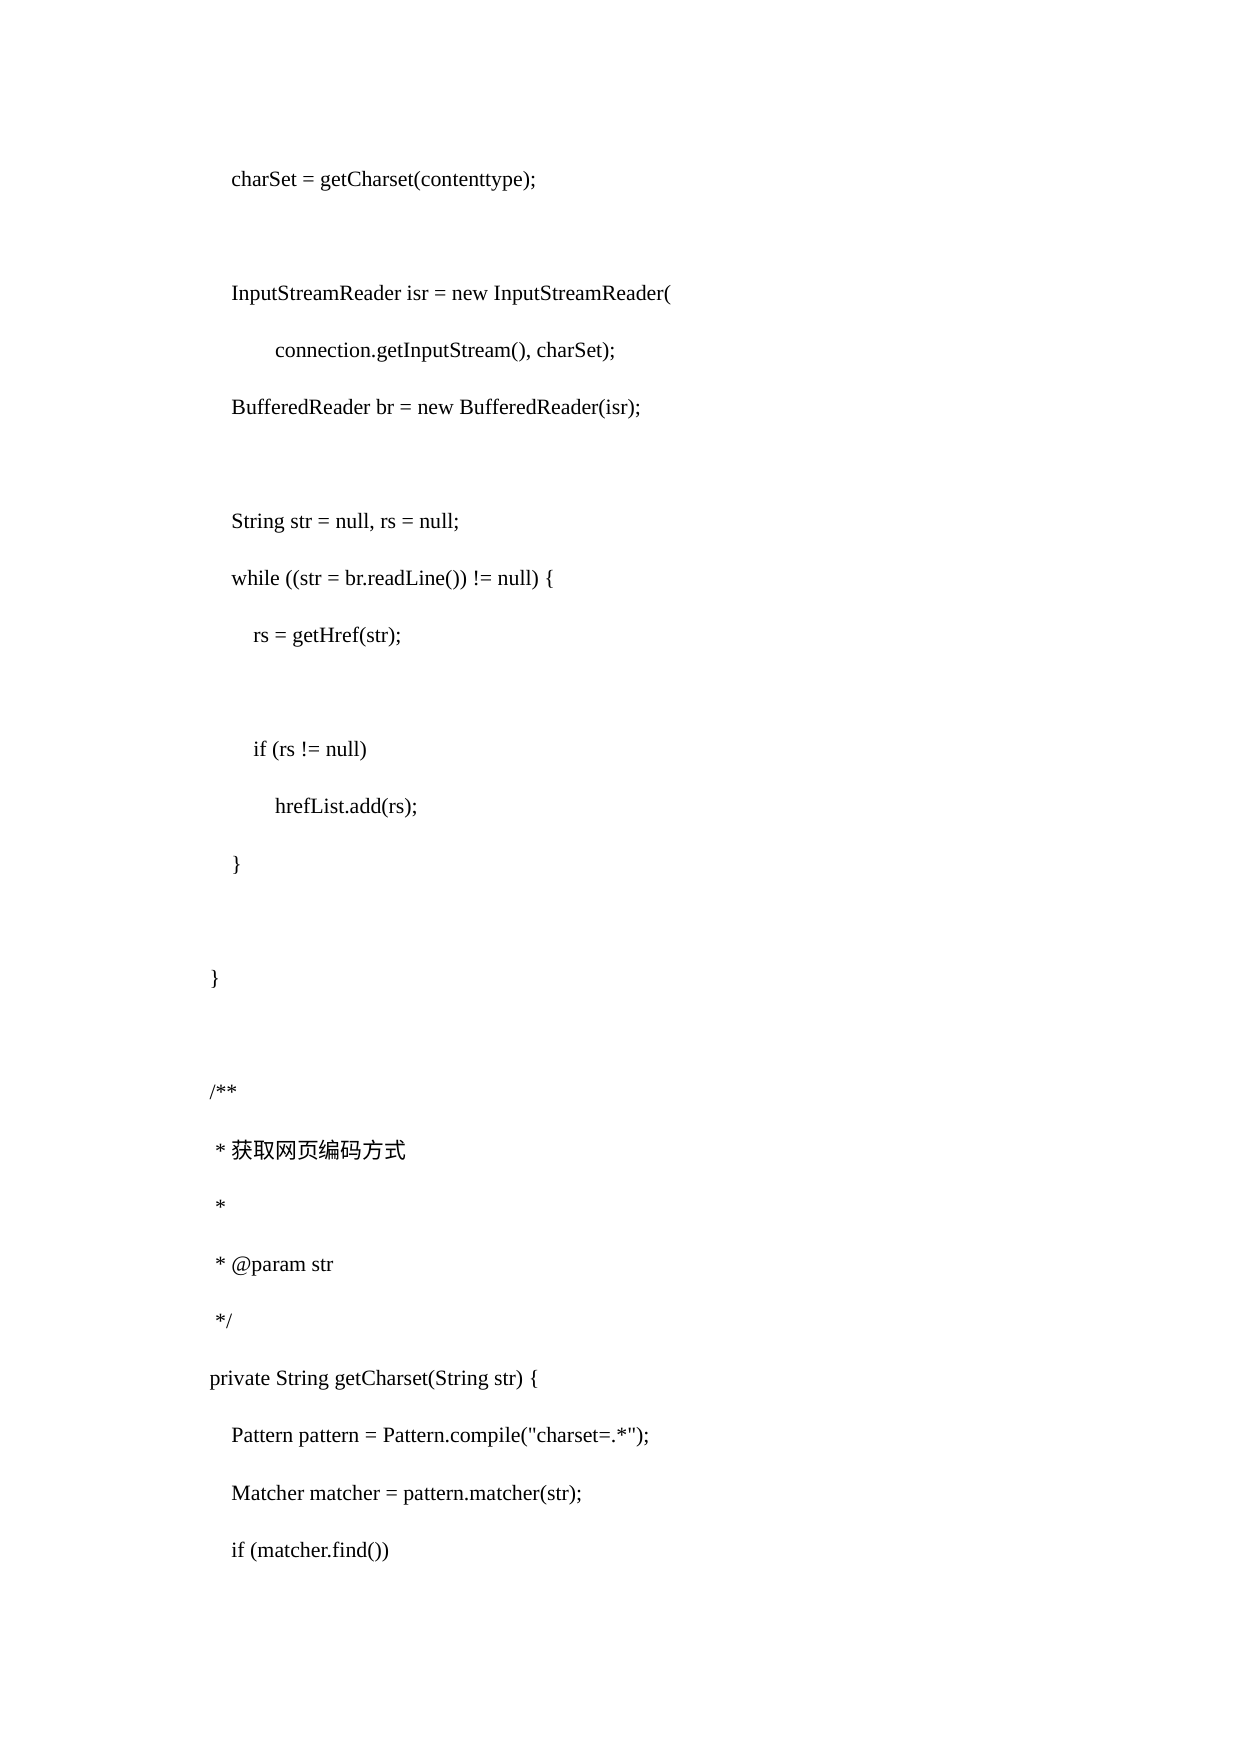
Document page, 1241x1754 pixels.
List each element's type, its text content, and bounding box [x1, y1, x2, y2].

text String str = null, rs = null; [187, 504, 1053, 537]
text rs = getHref(str); [187, 619, 1053, 651]
text Matcher matcher = pattern.matcher(str); [187, 1476, 1053, 1508]
text charSet = getCharset(contenttype); [187, 162, 1053, 194]
text InputStreamReader isr = new InputStreamReader( [187, 276, 1053, 309]
text connection.getInputStream(), charSet); [187, 333, 1053, 366]
text */ [187, 1304, 1053, 1337]
text Pattern pattern = Pattern.compile("charset=.*"); [187, 1419, 1053, 1451]
text private String getCharset(String str) { [187, 1362, 1053, 1394]
text * @param str [187, 1247, 1053, 1280]
text } [187, 961, 1053, 994]
text } [187, 847, 1053, 879]
text BufferedReader br = new BufferedReader(isr); [187, 390, 1053, 423]
text * [187, 1190, 1053, 1223]
text if (rs != null) [187, 733, 1053, 765]
text hrefList.add(rs); [187, 790, 1053, 822]
text /** [187, 1075, 1053, 1108]
text * 获取网页编码方式 [187, 1132, 1053, 1165]
text if (matcher.find()) [187, 1533, 1053, 1565]
text while ((str = br.readLine()) != null) { [187, 562, 1053, 594]
